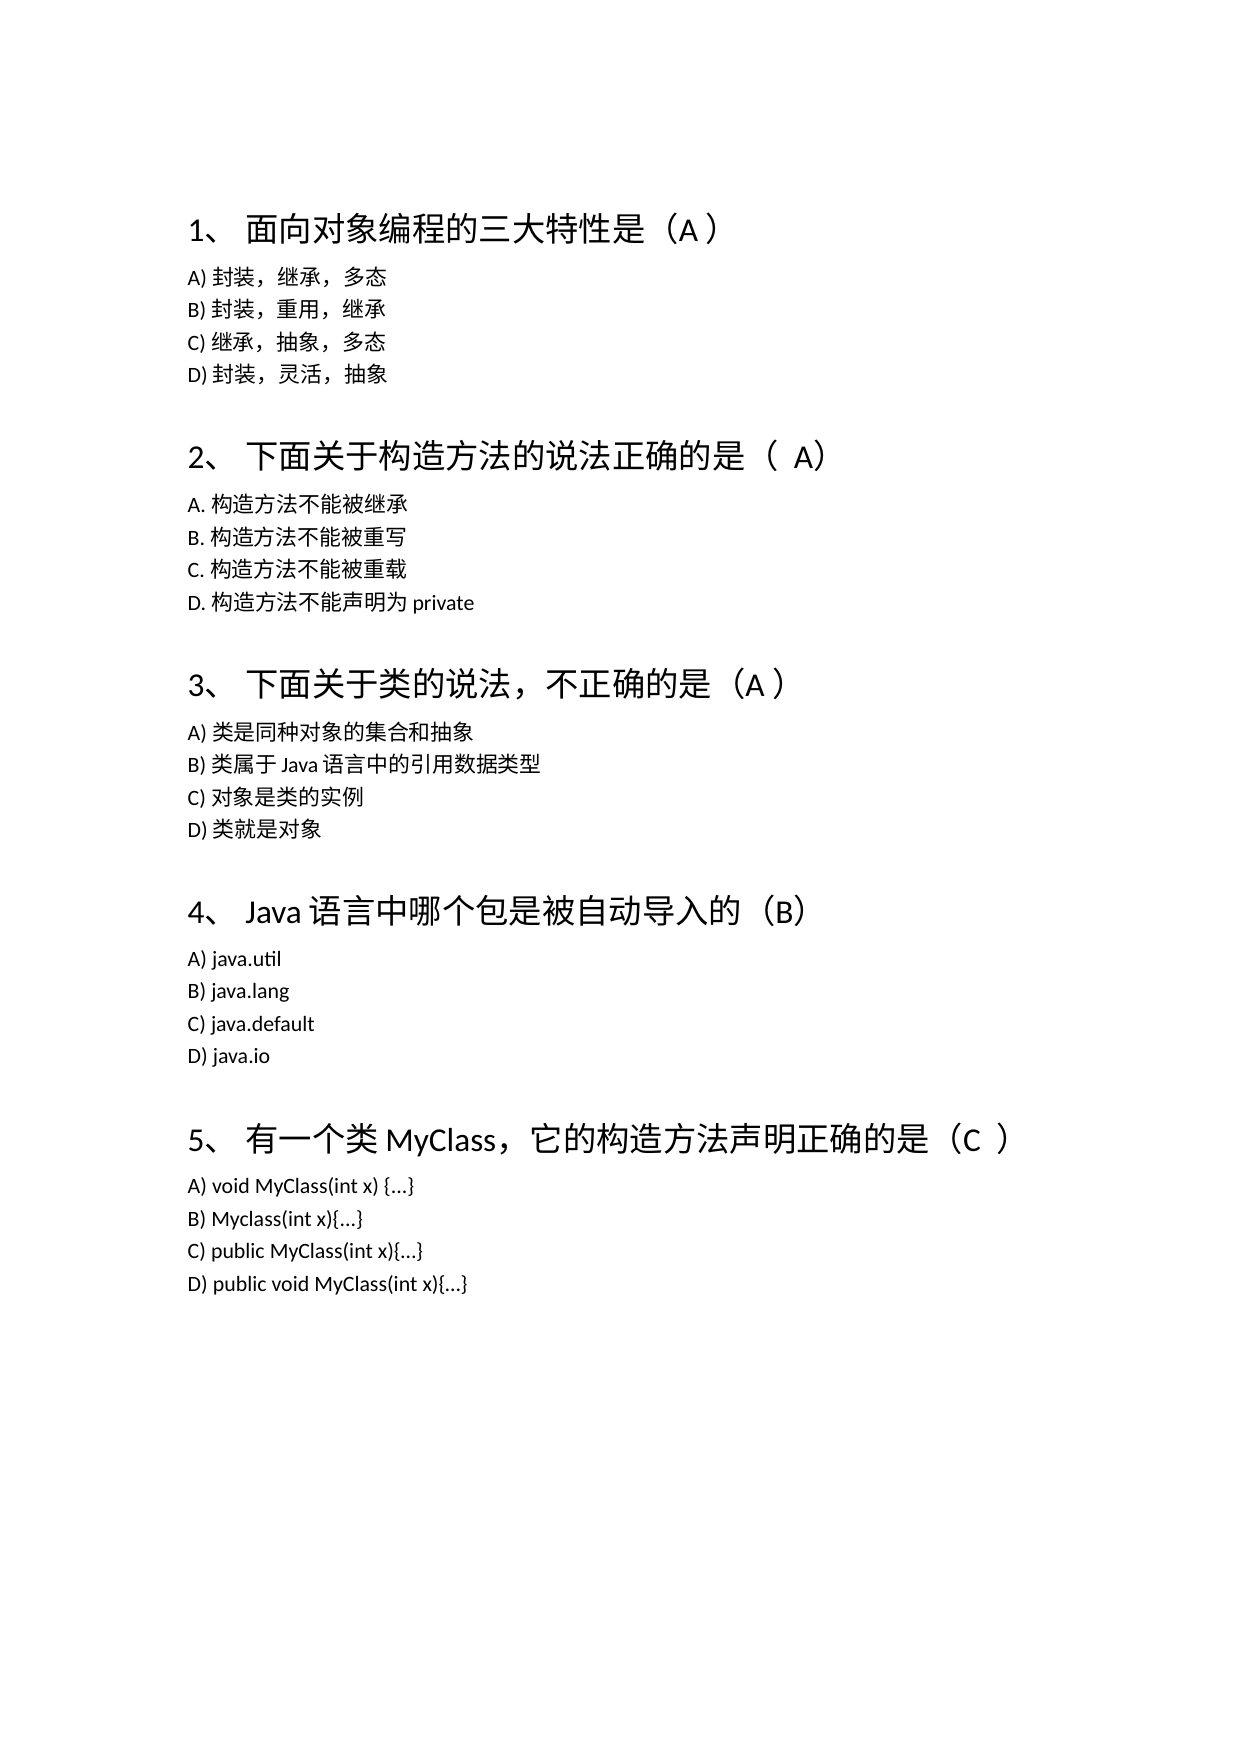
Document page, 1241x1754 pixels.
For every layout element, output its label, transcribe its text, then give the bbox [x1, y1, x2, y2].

text 5、 有一个类MyClass，它的构造方法声明正确的是（C ） [187, 1104, 1053, 1169]
text B) 封装，重用，继承 [187, 292, 1053, 324]
text D) public void MyClass(int x){…} [187, 1267, 1053, 1299]
text B) java.lang [187, 974, 1053, 1007]
text C) 对象是类的实例 [187, 779, 1053, 812]
text B) Myclass(int x){...} [187, 1202, 1053, 1234]
text D. 构造方法不能声明为private [187, 584, 1053, 617]
text A) void MyClass(int x) {...} [187, 1169, 1053, 1202]
text A) java.util [187, 942, 1053, 974]
text D) 类就是对象 [187, 812, 1053, 844]
text D) java.io [187, 1039, 1053, 1072]
text 3、 下面关于类的说法，不正确的是（A ） [187, 649, 1053, 714]
text C) public MyClass(int x){…} [187, 1234, 1053, 1267]
text A) 类是同种对象的集合和抽象 [187, 714, 1053, 747]
text 2、 下面关于构造方法的说法正确的是（ A） [187, 422, 1053, 487]
text A. 构造方法不能被继承 [187, 487, 1053, 519]
text C. 构造方法不能被重载 [187, 552, 1053, 584]
text C) 继承，抽象，多态 [187, 324, 1053, 357]
text 4、 Java语言中哪个包是被自动导入的（B） [187, 877, 1053, 942]
text B. 构造方法不能被重写 [187, 519, 1053, 552]
text B) 类属于Java语言中的引用数据类型 [187, 747, 1053, 779]
text A) 封装，继承，多态 [187, 259, 1053, 292]
text D) 封装，灵活，抽象 [187, 357, 1053, 389]
text 1、 面向对象编程的三大特性是（A ） [187, 194, 1053, 259]
text C) java.default [187, 1007, 1053, 1039]
